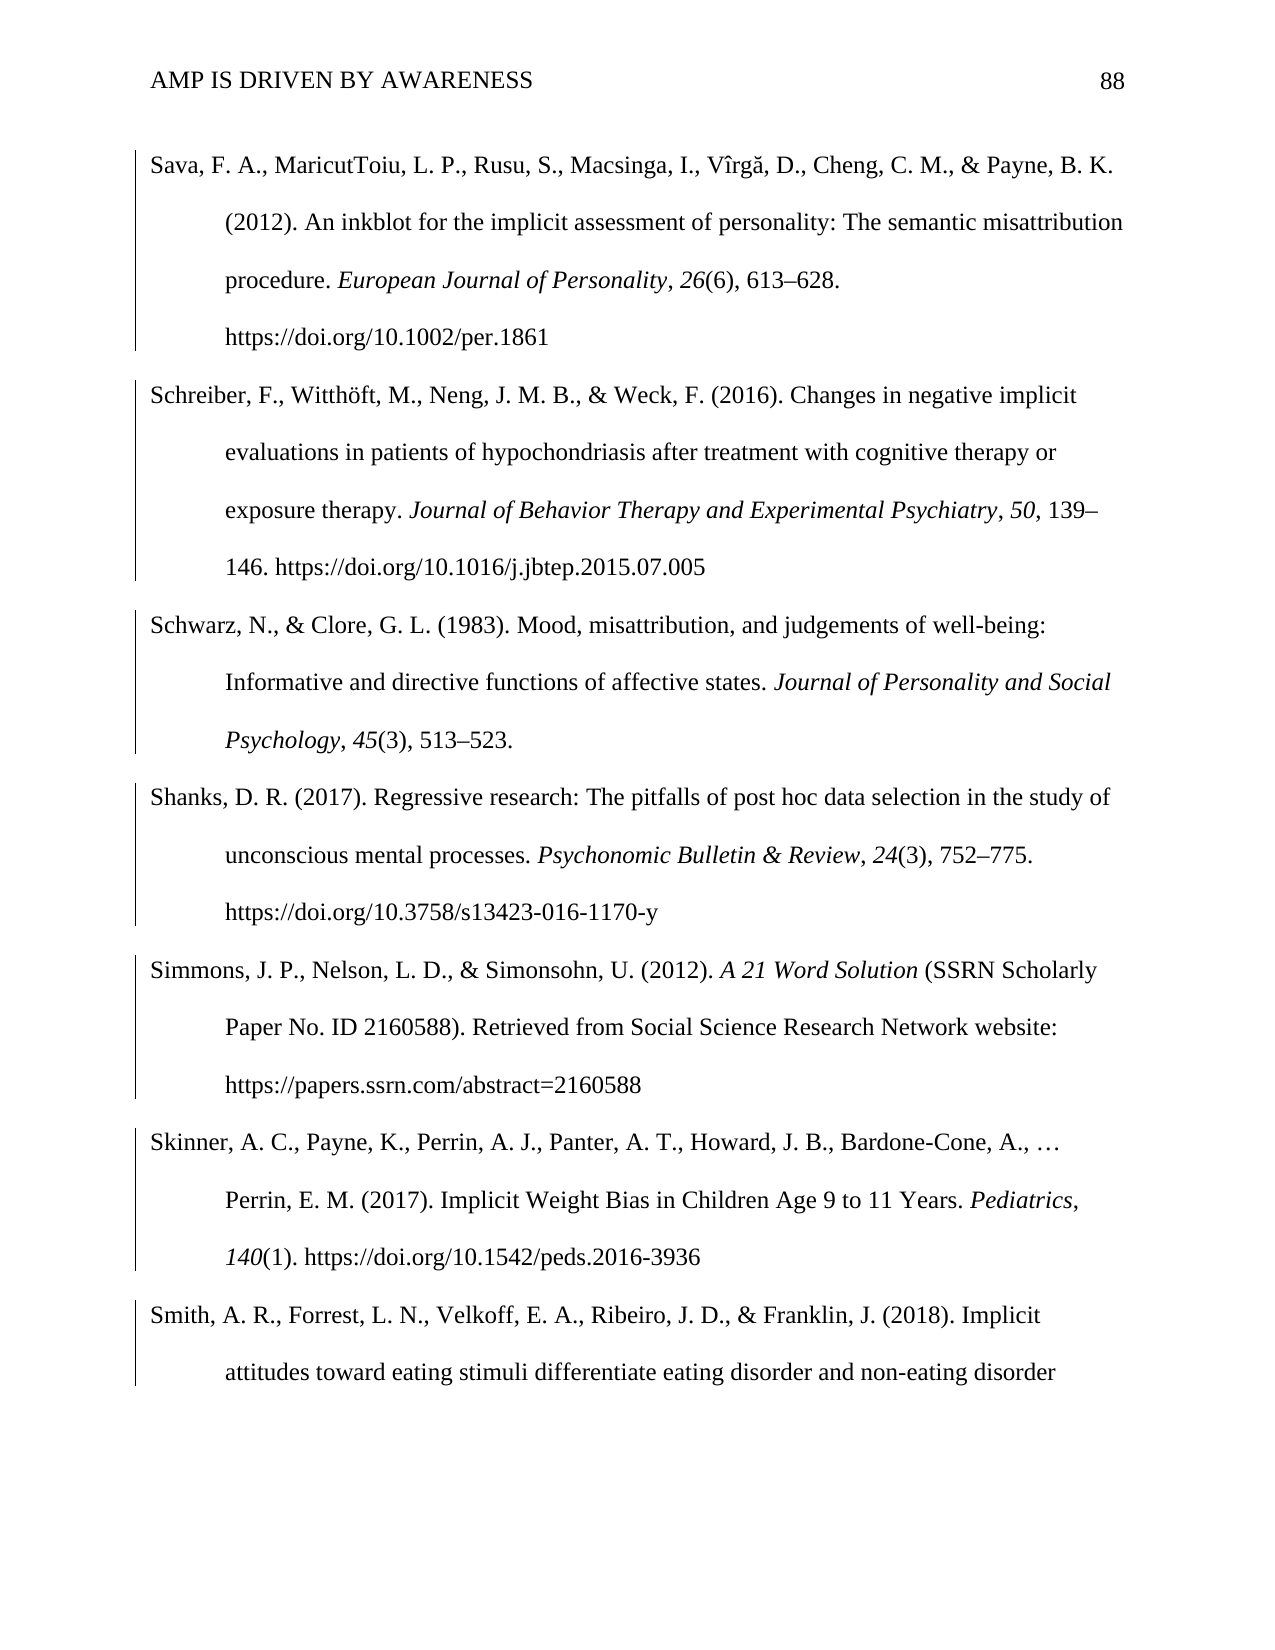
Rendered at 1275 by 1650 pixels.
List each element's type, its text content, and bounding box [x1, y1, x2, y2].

text Sava, F. A., MaricutΤoiu, L. P., Rusu, S., Macsinga, I., Vîrgă, D., Cheng, C. M., & Payne, B. K. (2012). An inkblot for the implicit assessment of personality: The semantic misattribution procedure. European Journal of Personality, 26(6), 613–628. https://doi.org/10.1002/per.1861 [150, 150, 1125, 351]
text Shanks, D. R. (2017). Regressive research: The pitfalls of post hoc data selection in the study of unconscious mental processes. Psychonomic Bulletin & Review, 24(3), 752–775. https://doi.org/10.3758/s13423-016-1170-y [150, 782, 1125, 926]
text Skinner, A. C., Payne, K., Perrin, A. J., Panter, A. T., Howard, J. B., Bardone-Cone, A., … Perrin, E. M. (2017). Implicit Weight Bias in Children Age 9 to 11 Years. Pediatrics, 140(1). https://doi.org/10.1542/peds.2016-3936 [150, 1127, 1125, 1271]
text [150, 1300, 1125, 1386]
text Schwarz, N., & Clore, G. L. (1983). Mood, misattribution, and judgements of well-being: Informative and directive functions of affective states. Journal of Personality and Social Psychology, 45(3), 513–523. [150, 610, 1125, 754]
text Simmons, J. P., Nelson, L. D., & Simonsohn, U. (2012). A 21 Word Solution (SSRN Scholarly Paper No. ID 2160588). Retrieved from Social Science Research Network website: https://papers.ssrn.com/abstract=2160588 [150, 955, 1125, 1099]
text Schreiber, F., Witthöft, M., Neng, J. M. B., & Weck, F. (2016). Changes in negative implicit evaluations in patients of hypochondriasis after treatment with cognitive therapy or exposure therapy. Journal of Behavior Therapy and Experimental Psychiatry, 50, 139–146. https://doi.org/10.1016/j.jbtep.2015.07.005 [150, 380, 1125, 581]
